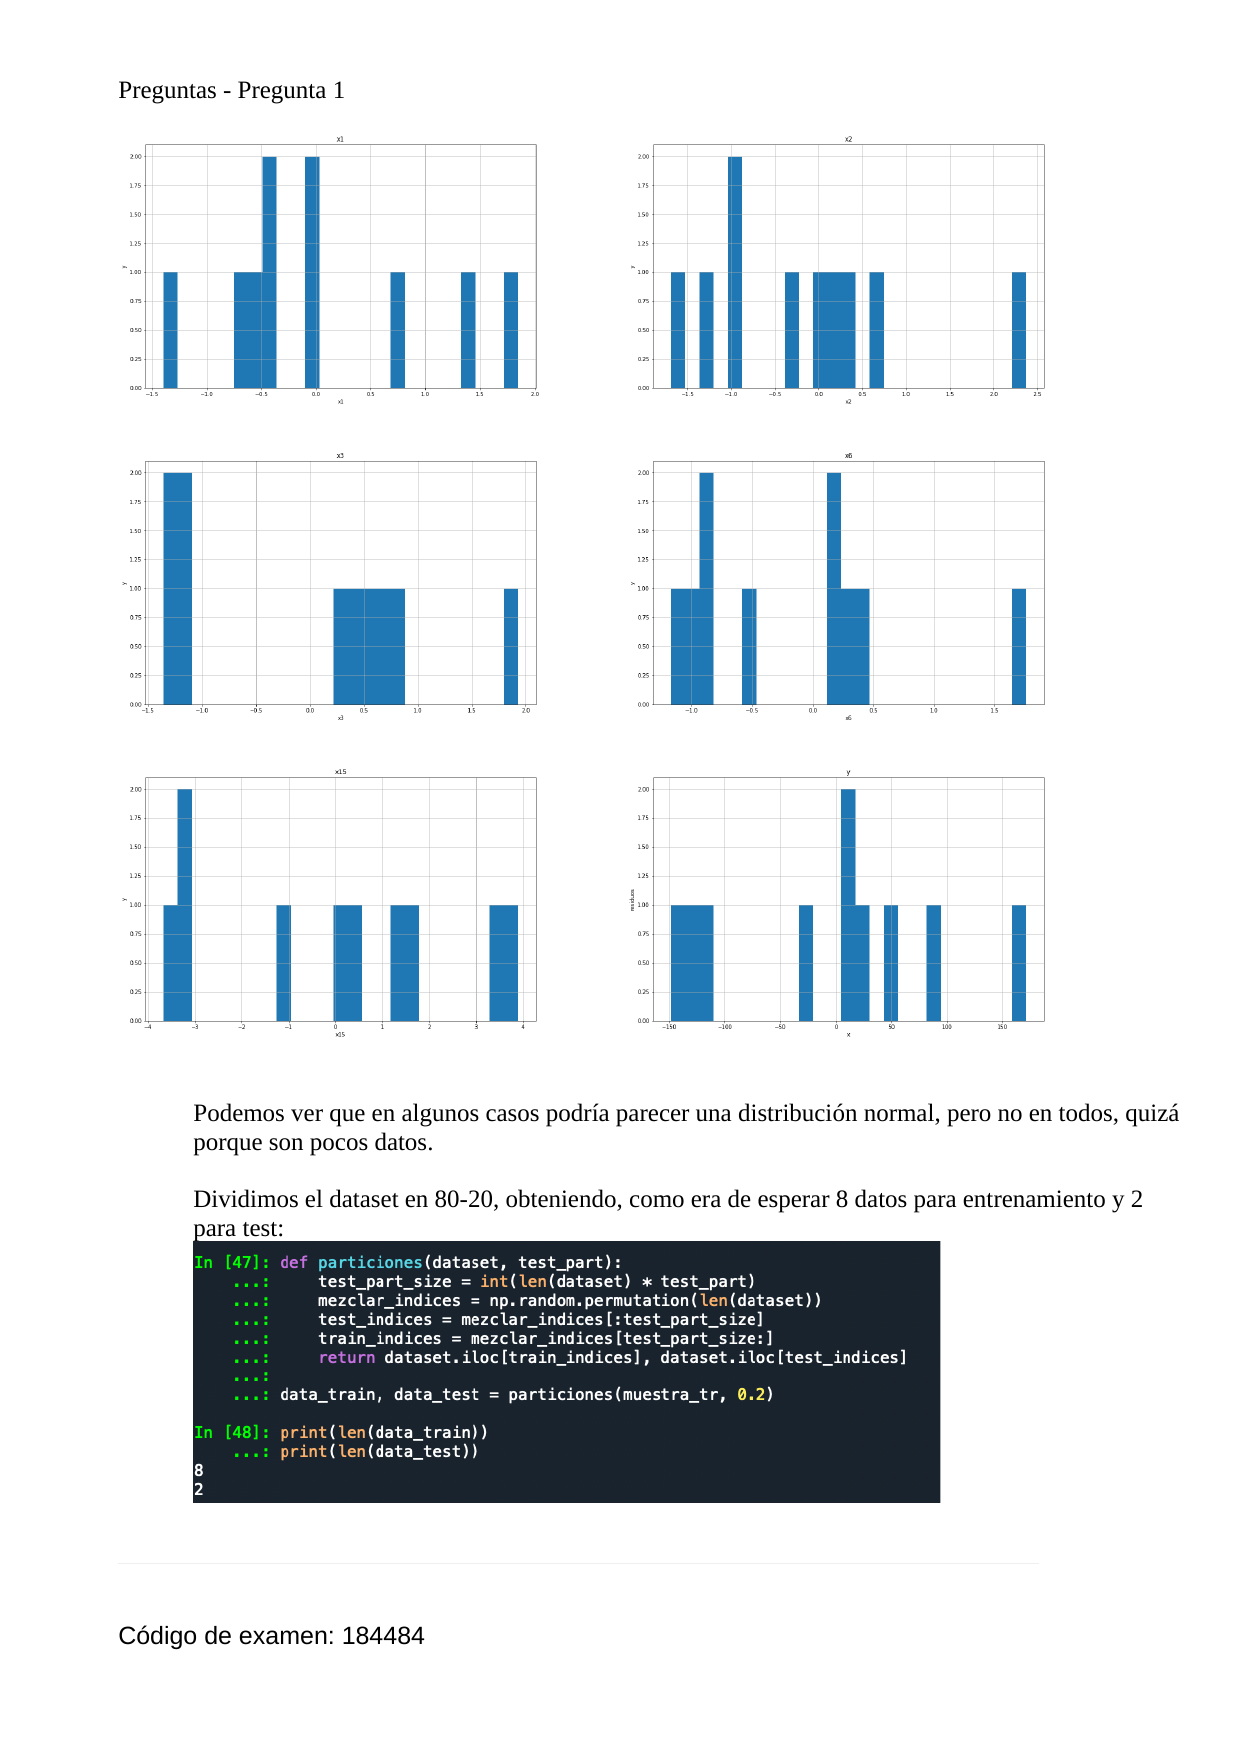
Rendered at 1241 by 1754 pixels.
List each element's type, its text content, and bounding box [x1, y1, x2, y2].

list Podemos ver que en algunos casos podría parecer una distribución normal, pero no en todos, quizá porque son pocos datos. [193, 1098, 1181, 1155]
list Dividimos el dataset en 80-20, obteniendo, como era de esperar 8 datos para entrenamiento y 2 para test: [193, 1184, 1181, 1242]
picture [193, 1241, 941, 1503]
picture [118, 132, 1047, 1041]
